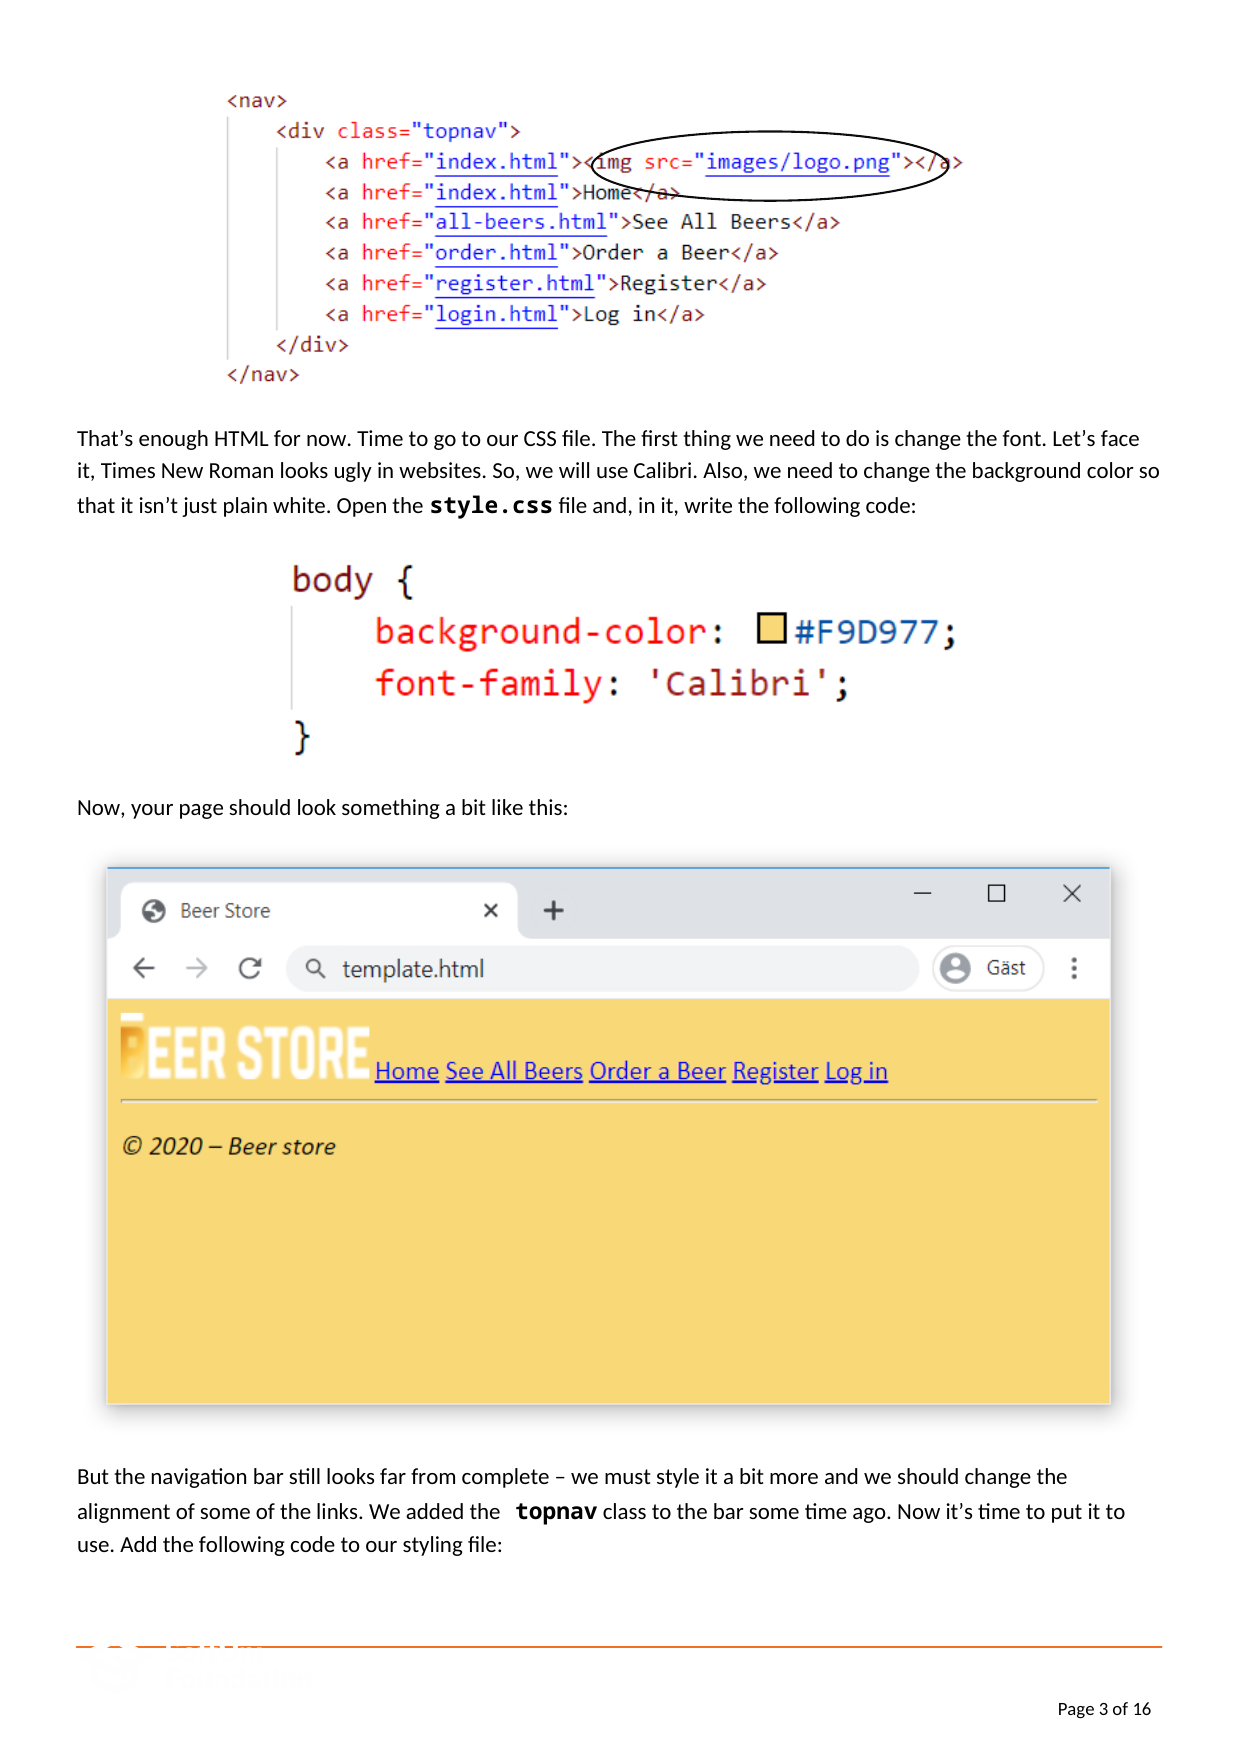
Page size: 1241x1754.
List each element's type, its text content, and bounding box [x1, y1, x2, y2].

picture [76, 845, 1164, 1438]
picture [223, 87, 1069, 400]
picture [76, 1636, 312, 1695]
text Now, your page should look something a bit like this: [77, 793, 1163, 821]
picture [274, 546, 967, 768]
text That’s enough HTML for now. Time to go to our CSS file. The first thing we need to do is change the font. Let’s face it, Times New Roman looks ugly in websites. So, we will use Calibri. Also, we need to change the background color so that it isn’t just plain white. Open the style.css file and, in it, write the following code: [77, 424, 1163, 521]
text But the navigation bar still looks far from complete – we must style it a bit more and we should change the alignment of some of the links. We added the topnav class to the bar some time ago. Now it’s time to put it to use. Add the following code to our styling file: [77, 1462, 1163, 1558]
